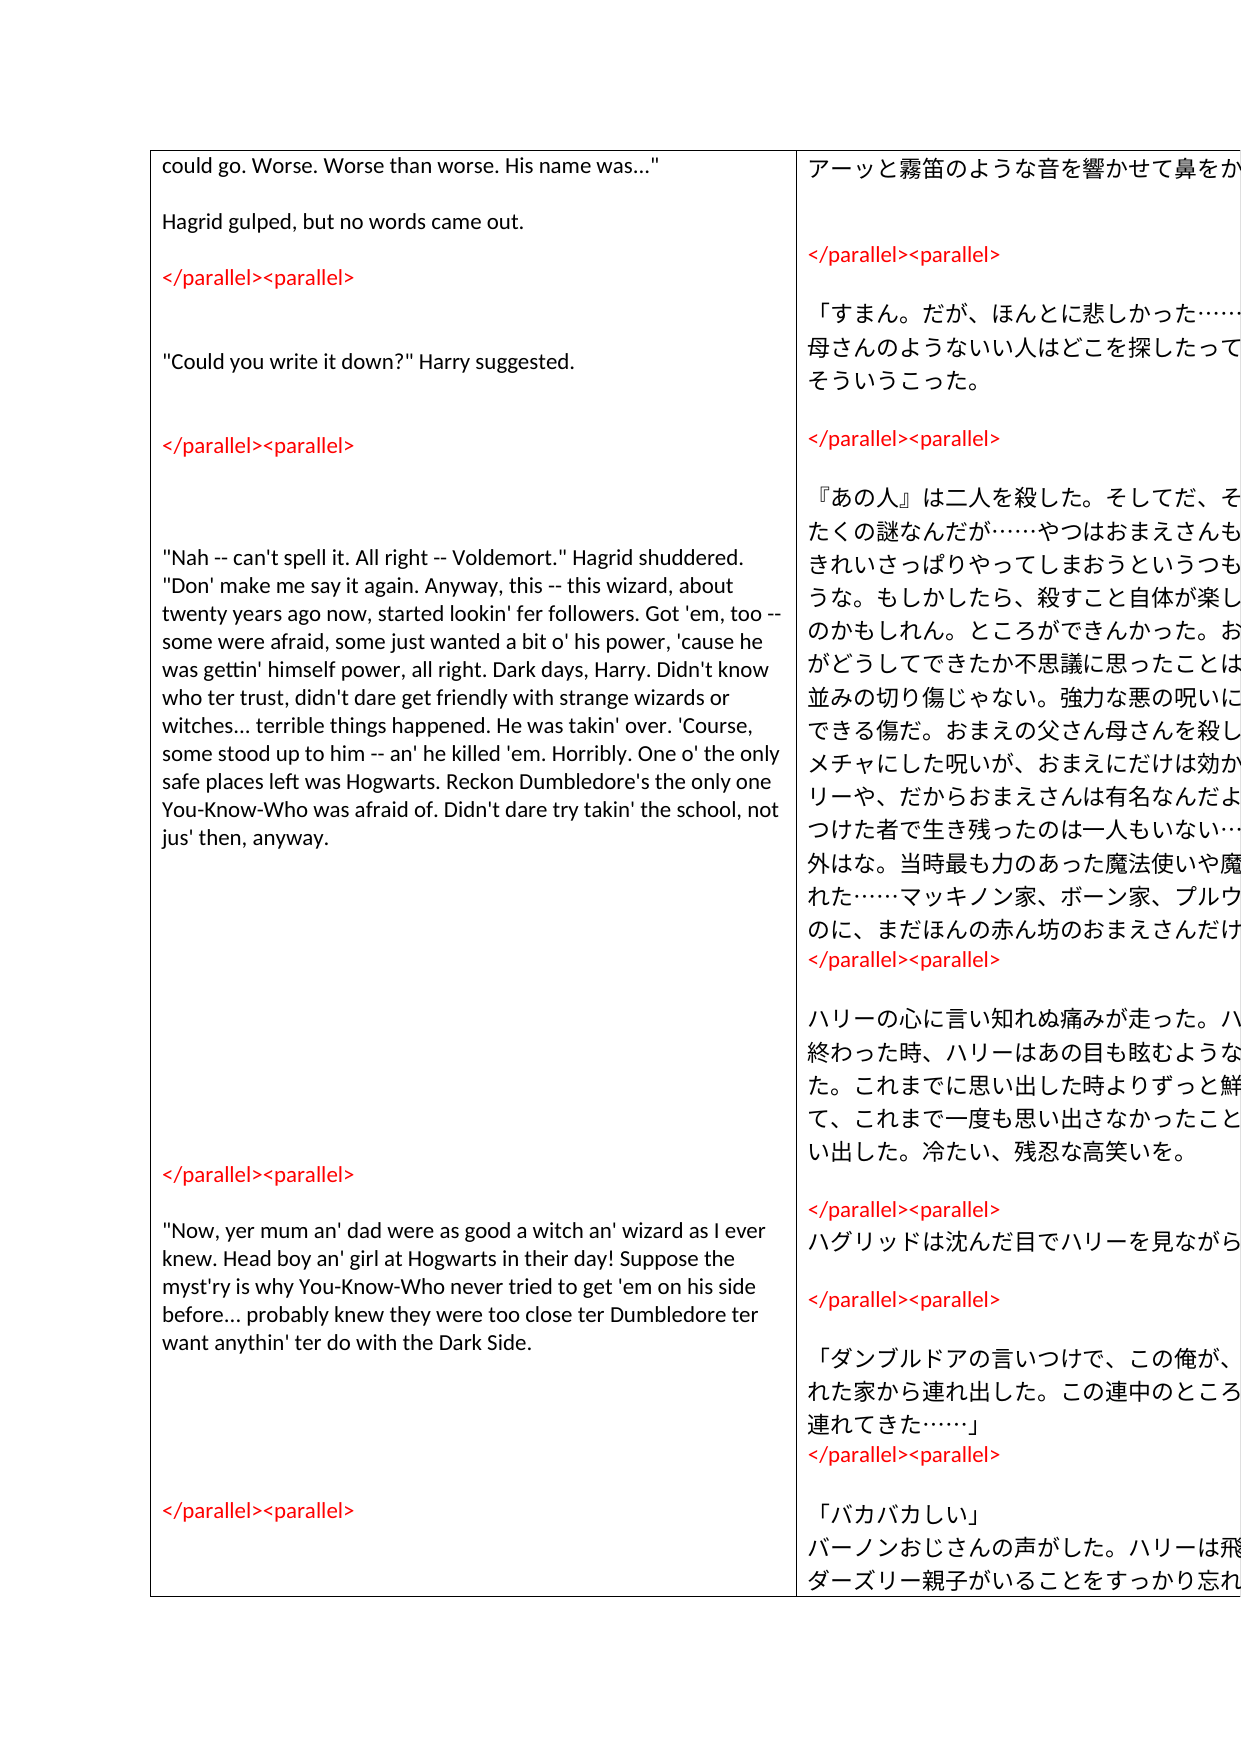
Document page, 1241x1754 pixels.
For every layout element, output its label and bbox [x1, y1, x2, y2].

table_header [797, 151, 1240, 1596]
table_header [151, 151, 796, 1596]
